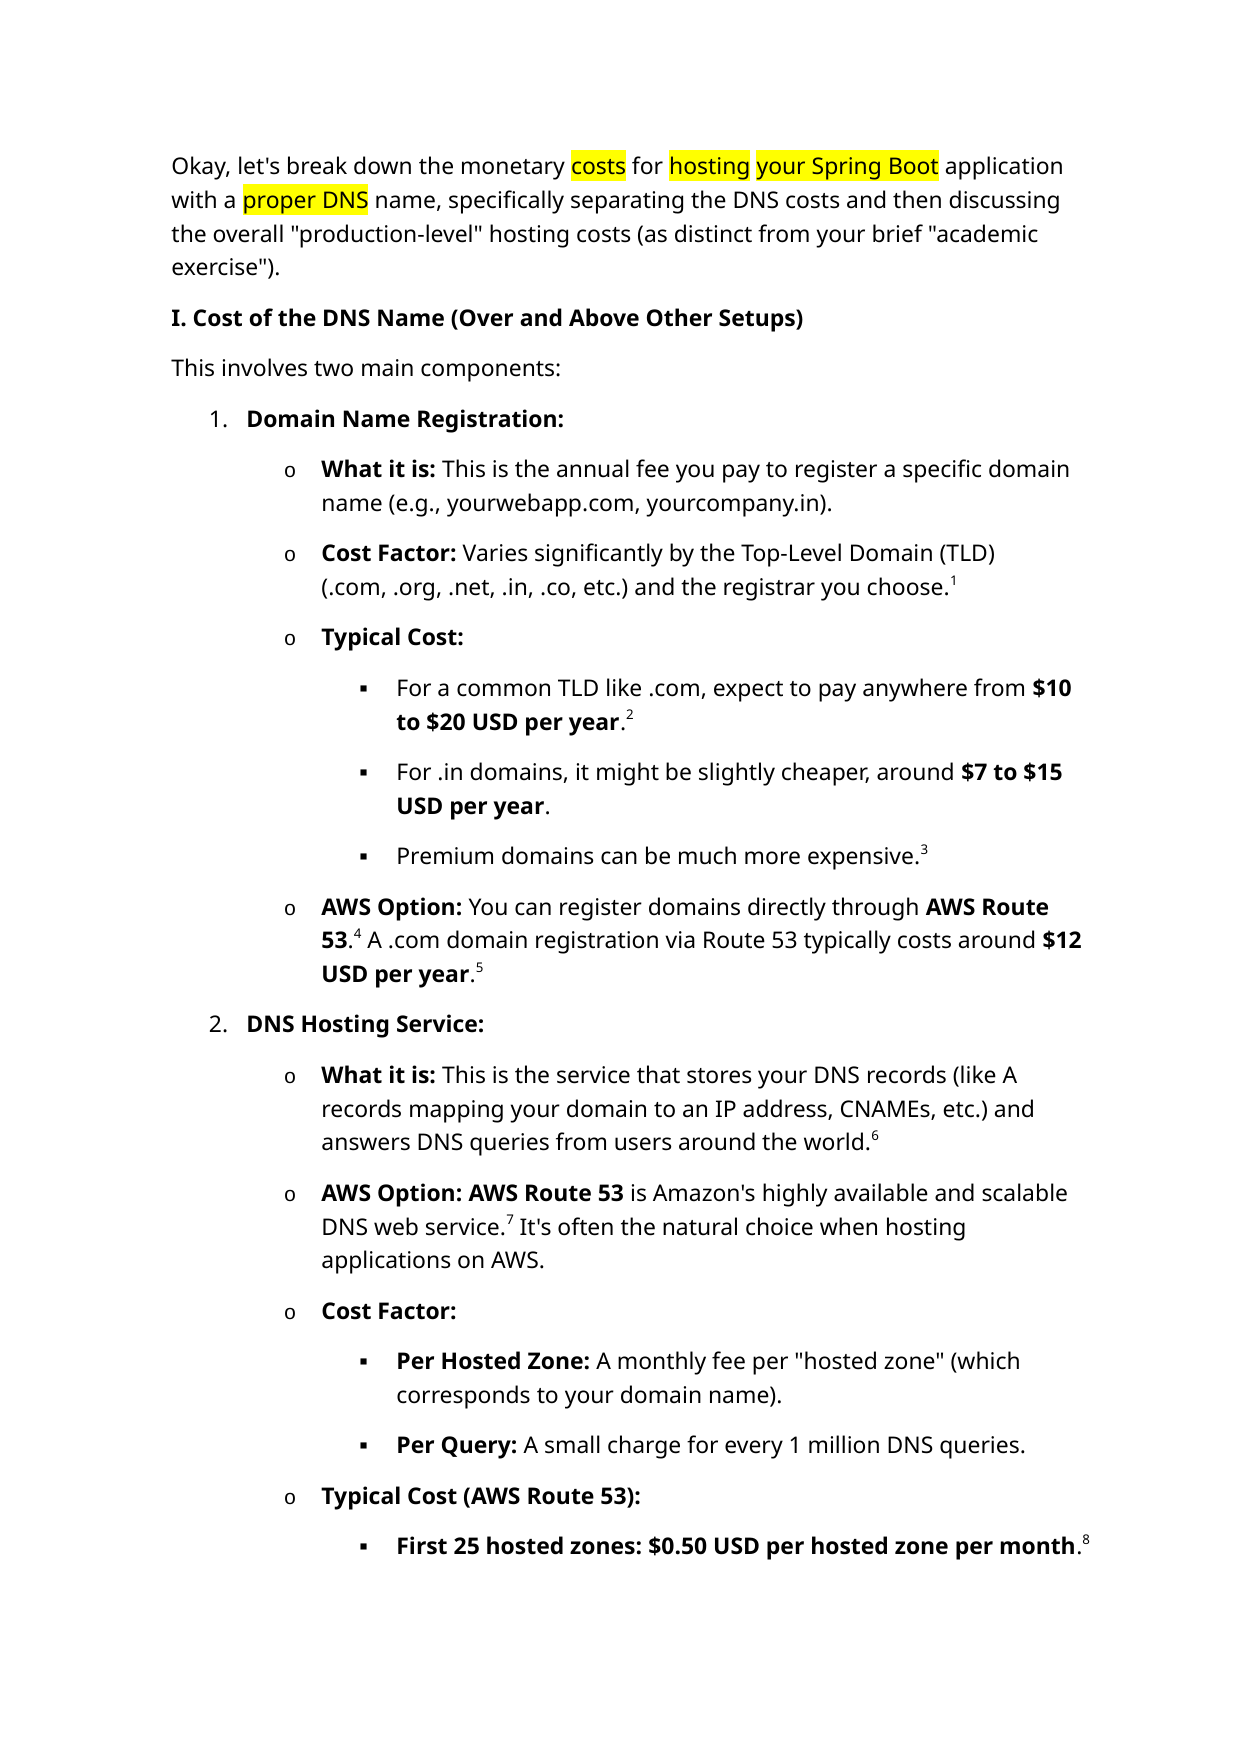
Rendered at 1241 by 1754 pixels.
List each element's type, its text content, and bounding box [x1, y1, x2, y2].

text Okay, let's break down the monetary costs for hosting your Spring Boot application with a proper DNS name, specifically separating the DNS costs and then discussing the overall "production-level" hosting costs (as distinct from your brief "academic exercise"). [171, 150, 1090, 282]
list Domain Name Registration: [209, 402, 1090, 434]
list What it is: This is the annual fee you pay to register a specific domain name (e.g., yourwebapp.com, yourcompany.in). [284, 453, 1090, 518]
text I. Cost of the DNS Name (Over and Above Other Setups) [171, 302, 1090, 333]
list DNS Hosting Service: [209, 1008, 1090, 1039]
list For .in domains, it might be slightly cheaper, around $7 to $15 USD per year. [359, 756, 1090, 821]
list What it is: This is the service that stores your DNS records (like A records mapping your domain to an IP address, CNAMEs, etc.) and answers DNS queries from users around the world.6 [284, 1059, 1090, 1157]
list For a common TLD like .com, expect to pay anywhere from $10 to $20 USD per year.2 [359, 672, 1090, 737]
list Per Query: A small charge for every 1 million DNS queries. [359, 1429, 1090, 1460]
list Cost Factor: [284, 1294, 1090, 1326]
list Per Hosted Zone: A monthly fee per "hosted zone" (which corresponds to your domain name). [359, 1345, 1090, 1410]
list Cost Factor: Varies significantly by the Top-Level Domain (TLD) (.com, .org, .net, .in, .co, etc.) and the registrar you choose.1 [284, 537, 1090, 602]
list AWS Option: You can register domains directly through AWS Route 53.4 A .com domain registration via Route 53 typically costs around $12 USD per year.5 [284, 890, 1090, 989]
list AWS Option: AWS Route 53 is Amazon's highly available and scalable DNS web service.7 It's often the natural choice when hosting applications on AWS. [284, 1177, 1090, 1275]
text This involves two main components: [171, 352, 1090, 383]
list Typical Cost (AWS Route 53): [284, 1479, 1090, 1511]
list First 25 hosted zones: $0.50 USD per hosted zone per month.8 [359, 1530, 1090, 1561]
list Premium domains can be much more expensive.3 [359, 840, 1090, 871]
list Typical Cost: [284, 621, 1090, 652]
